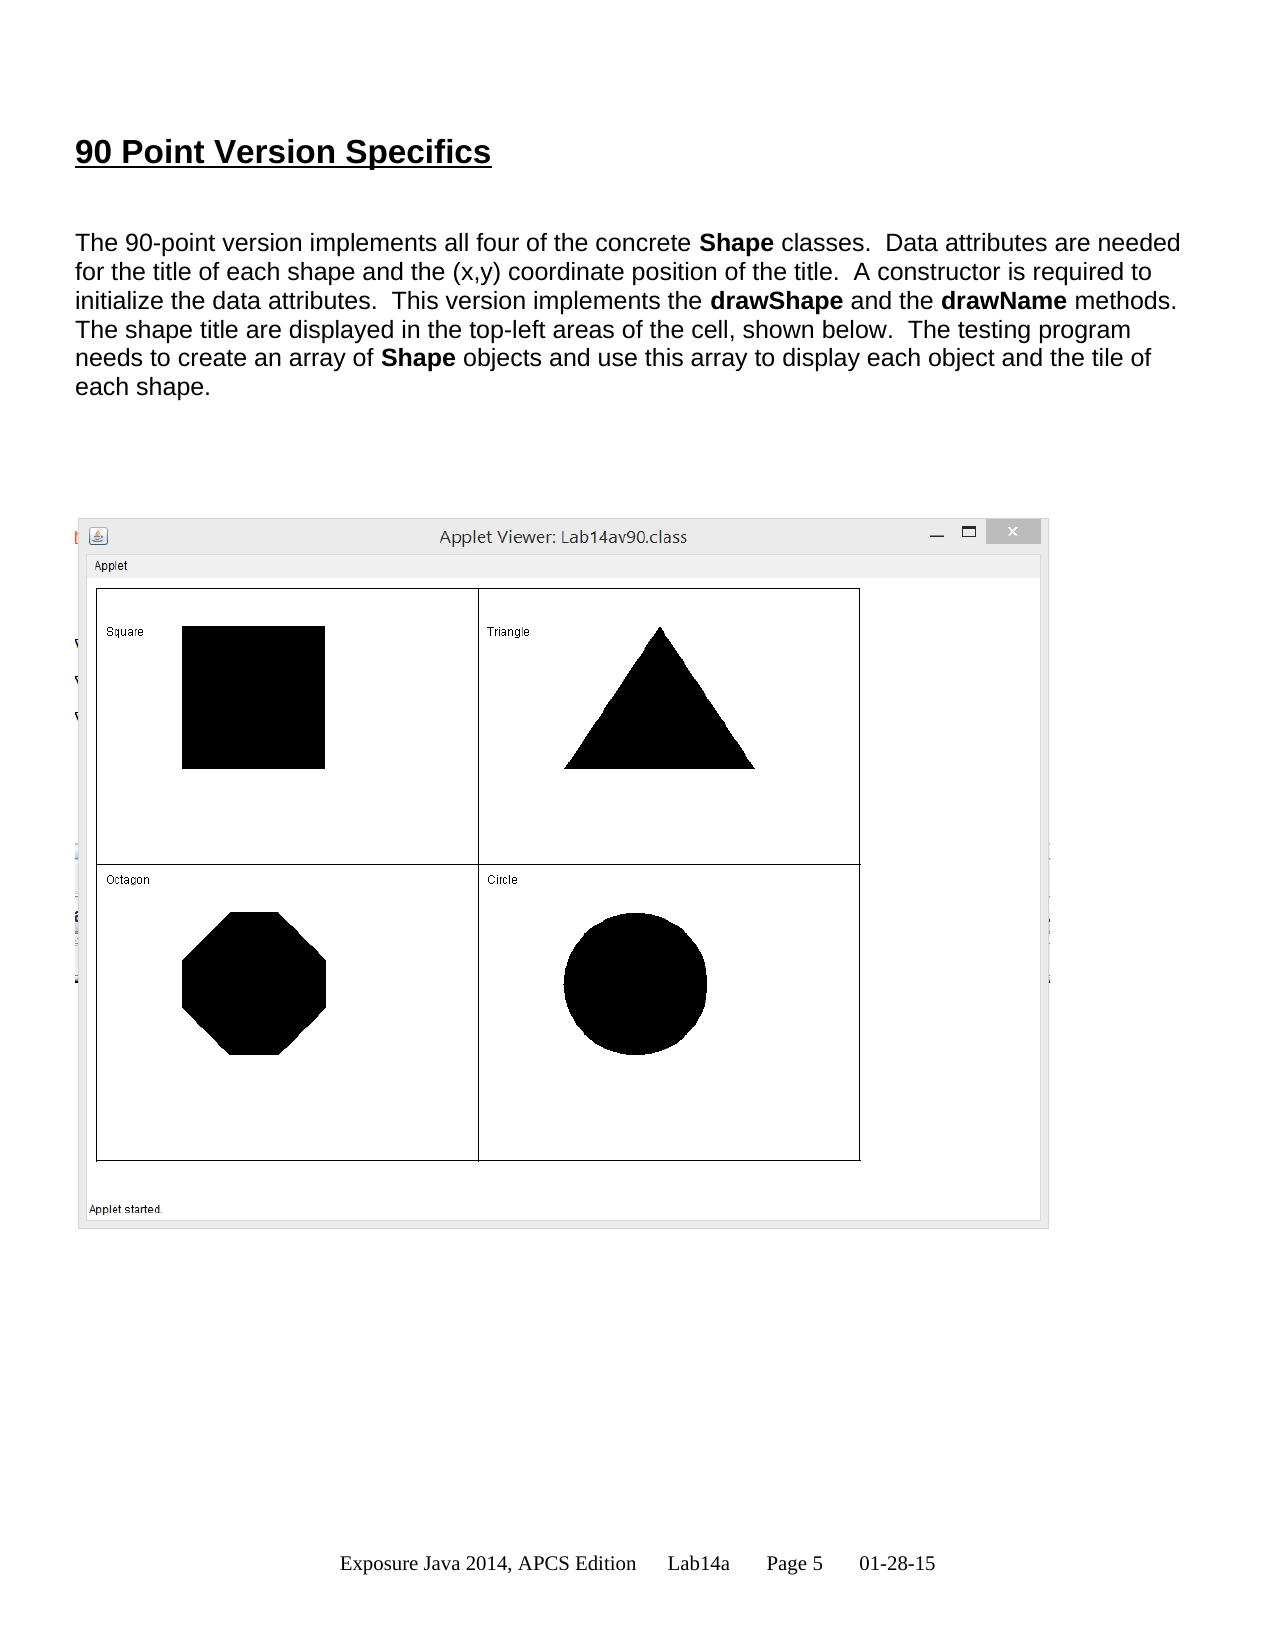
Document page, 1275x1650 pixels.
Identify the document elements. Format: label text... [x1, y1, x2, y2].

text 90 Point Version Specifics [75, 132, 1200, 171]
picture [75, 516, 1050, 1233]
text The 90-point version implements all four of the concrete Shape classes. Data attributes are needed for the title of each shape and the (x,y) coordinate position of the title. A constructor is required to initialize the data attributes. This version implements the drawShape and the drawName methods. The shape title are displayed in the top-left areas of the cell, shown below. The testing program needs to create an array of Shape objects and use this array to display each object and the tile of each shape. [75, 228, 1200, 401]
